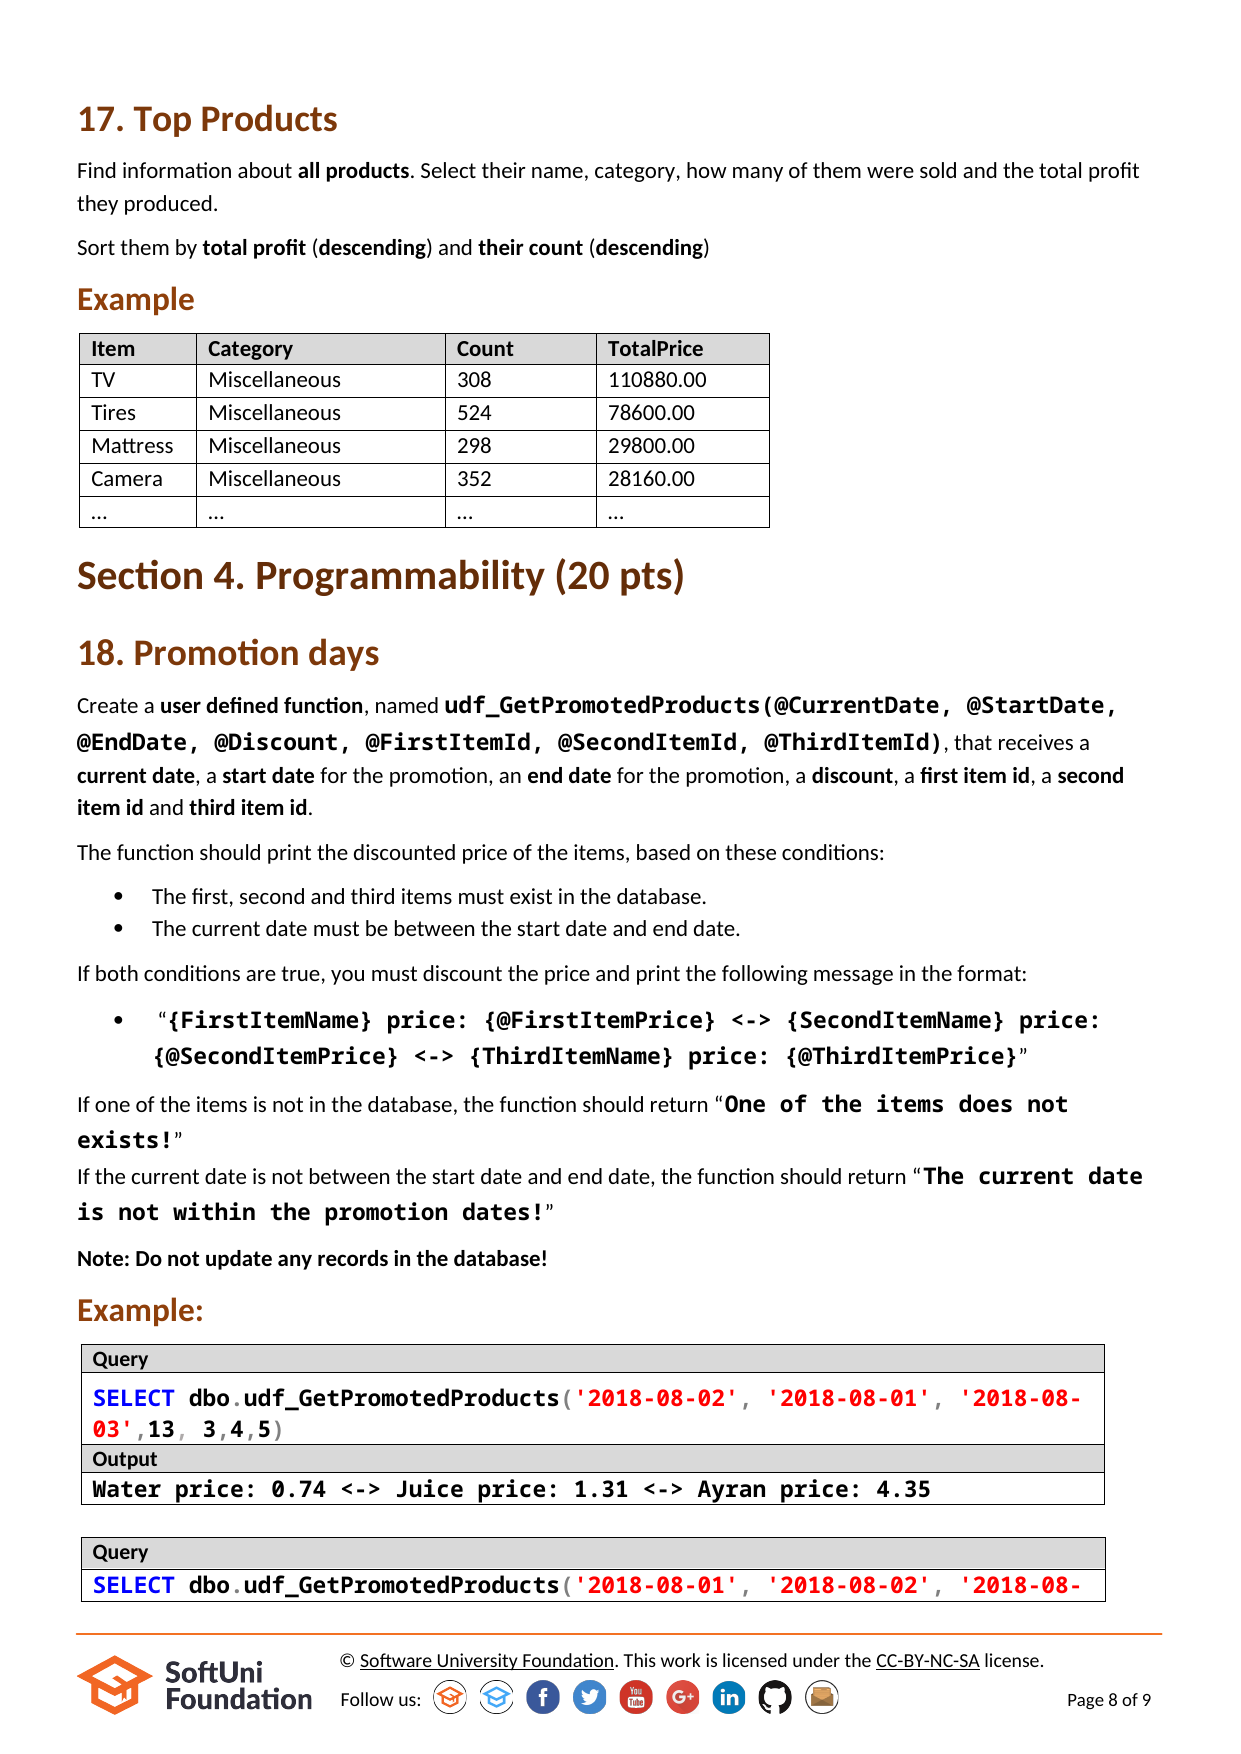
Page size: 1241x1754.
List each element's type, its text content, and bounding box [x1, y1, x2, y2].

text Sort them by total profit (descending) and their count (descending) [77, 233, 1163, 261]
subtitle Promotion days [77, 628, 1163, 674]
text The function should print the discounted price of the items, based on these conditions: [77, 838, 1163, 866]
table_cell 28160.00 [597, 464, 769, 496]
text Note: Do not update any records in the database! [77, 1244, 1163, 1273]
table_cell 29800.00 [597, 431, 769, 463]
table_cell Miscellaneous [197, 398, 445, 430]
table_cell … [446, 497, 596, 527]
text If both conditions are true, you must discount the price and print the following message in the format: [77, 959, 1163, 987]
table_header Item [80, 334, 196, 364]
picture [712, 1681, 722, 1691]
picture [736, 1681, 746, 1691]
subtitle Top Products [77, 95, 1163, 141]
table_cell SELECT dbo.udf_GetPromotedProducts('2018-08-02', '2018-08-01', '2018-08-03',13, 3,4,5) [82, 1373, 1104, 1444]
table_cell TV [80, 365, 196, 397]
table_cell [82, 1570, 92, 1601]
picture [712, 1704, 722, 1714]
table_cell Miscellaneous [197, 431, 445, 463]
table_cell … [597, 497, 769, 527]
text Create a user defined function, named udf_GetPromotedProducts(@CurrentDate, @StartDate, @EndDate, @Discount, @FirstItemId, @SecondItemId, @ThirdItemId), that receives a current date, a start date for the promotion, an end date for the promotion, a discount, a first item id, a second item id and third item id. [77, 689, 1163, 821]
table_cell Water price: 0.74 <-> Juice price: 1.31 <-> Ayran price: 4.35 [82, 1473, 1104, 1504]
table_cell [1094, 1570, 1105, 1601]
picture [727, 1695, 738, 1705]
picture [480, 1680, 513, 1714]
picture [758, 1680, 792, 1714]
table_cell … [197, 497, 445, 527]
list “{FirstItemName} price: {@FirstItemPrice} <-> {SecondItemName} price: {@SecondItemPrice} <-> {ThirdItemName} price: {@ThirdItemPrice}” [114, 1004, 1163, 1071]
table_cell 352 [446, 464, 596, 496]
table_cell Output [82, 1445, 1104, 1472]
picture [805, 1680, 839, 1714]
table_cell Mattress [80, 431, 196, 463]
subtitle Section 4. Programmability (20 pts) [77, 549, 1163, 600]
subtitle Example: [77, 1289, 1163, 1330]
table_cell 298 [446, 431, 596, 463]
table_header Count [446, 334, 596, 364]
table_cell 308 [446, 365, 596, 397]
picture [526, 1680, 560, 1714]
subtitle Example [77, 278, 1163, 319]
picture [736, 1704, 746, 1714]
picture [433, 1680, 467, 1714]
list The first, second and third items must exist in the database. [114, 882, 1163, 910]
table_header Query [82, 1538, 1105, 1568]
picture [76, 1655, 312, 1715]
table_header TotalPrice [597, 334, 769, 364]
table_header Category [197, 334, 445, 364]
picture [666, 1680, 700, 1714]
table_cell 110880.00 [597, 365, 769, 397]
picture [619, 1680, 653, 1714]
table_cell Miscellaneous [197, 365, 445, 397]
picture [573, 1680, 607, 1714]
table_cell … [80, 497, 196, 527]
table_cell Miscellaneous [197, 464, 445, 496]
table_cell 78600.00 [597, 398, 769, 430]
table_cell Camera [80, 464, 196, 496]
text If one of the items is not in the database, the function should return “One of the items does not exists!” If the current date is not between the start date and end date, the function should return “The current date is not within the promotion dates!” [77, 1088, 1163, 1227]
table_header Query [82, 1345, 1104, 1372]
table_cell Tires [80, 398, 196, 430]
list The current date must be between the start date and end date. [114, 914, 1163, 943]
table_cell 524 [446, 398, 596, 430]
text Find information about all products. Select their name, category, how many of them were sold and the total profit they produced. [77, 156, 1163, 217]
